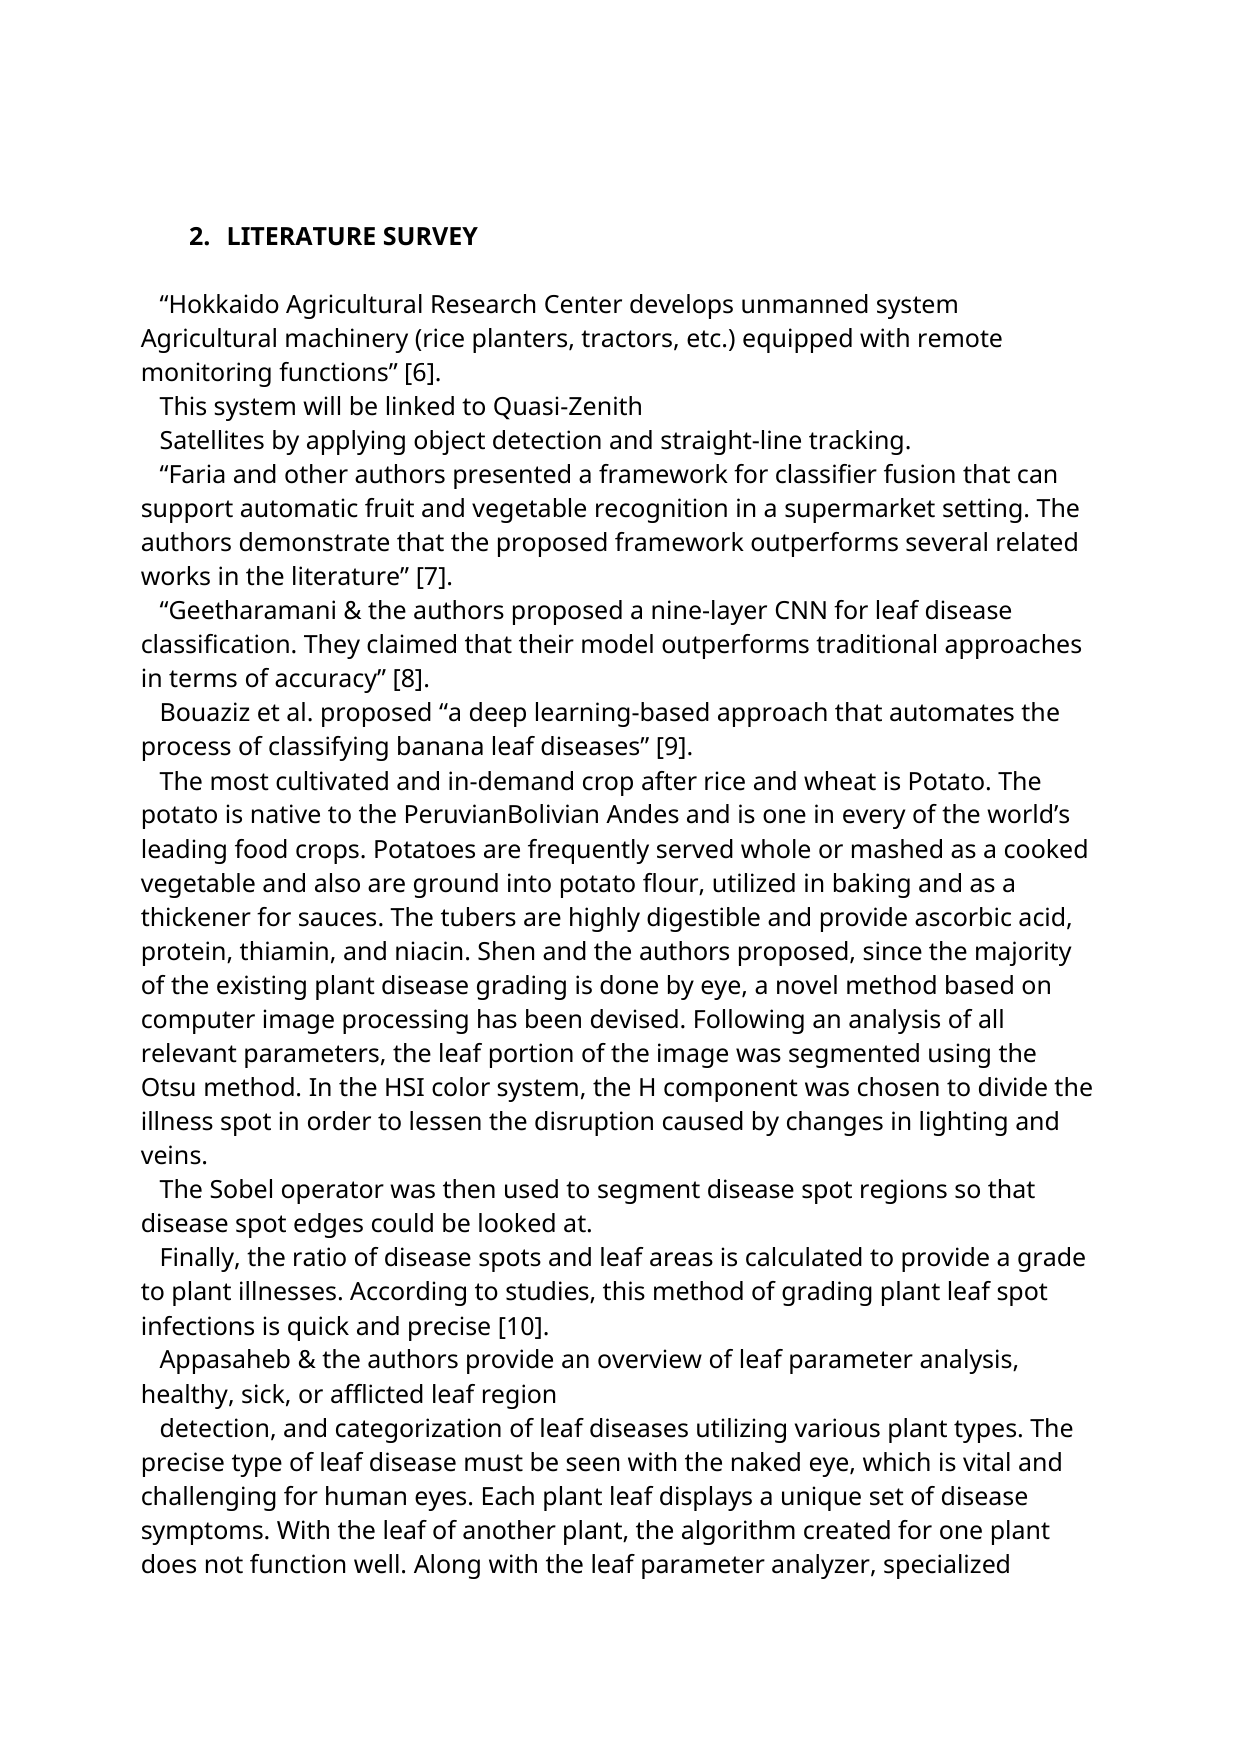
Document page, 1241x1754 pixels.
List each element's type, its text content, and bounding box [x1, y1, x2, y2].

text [141, 1410, 1096, 1581]
text The Sobel operator was then used to segment disease spot regions so that disease spot edges could be looked at. [141, 1172, 1096, 1240]
text Satellites by applying object detection and straight-line tracking. [141, 422, 1096, 457]
text “Geetharamani & the authors proposed a nine-layer CNN for leaf disease classification. They claimed that their model outperforms traditional approaches in terms of accuracy” [8]. [141, 593, 1096, 695]
text “Hokkaido Agricultural Research Center develops unmanned system Agricultural machinery (rice planters, tractors, etc.) equipped with remote monitoring functions” [6]. [141, 286, 1096, 388]
list LITERATURE SURVEY [189, 218, 1096, 252]
text Appasaheb & the authors provide an overview of leaf parameter analysis, healthy, sick, or afflicted leaf region [141, 1342, 1096, 1410]
text This system will be linked to Quasi-Zenith [141, 388, 1096, 422]
text Finally, the ratio of disease spots and leaf areas is calculated to provide a grade to plant illnesses. According to studies, this method of grading plant leaf spot infections is quick and precise [10]. [141, 1240, 1096, 1342]
text “Faria and other authors presented a framework for classifier fusion that can support automatic fruit and vegetable recognition in a supermarket setting. The authors demonstrate that the proposed framework outperforms several related works in the literature” [7]. [141, 457, 1096, 593]
text Bouaziz et al. proposed “a deep learning-based approach that automates the process of classifying banana leaf diseases” [9]. [141, 695, 1096, 763]
text The most cultivated and in-demand crop after rice and wheat is Potato. The potato is native to the PeruvianBolivian Andes and is one in every of the world’s leading food crops. Potatoes are frequently served whole or mashed as a cooked vegetable and also are ground into potato flour, utilized in baking and as a thickener for sauces. The tubers are highly digestible and provide ascorbic acid, protein, thiamin, and niacin. Shen and the authors proposed, since the majority of the existing plant disease grading is done by eye, a novel method based on computer image processing has been devised. Following an analysis of all relevant parameters, the leaf portion of the image was segmented using the Otsu method. In the HSI color system, the H component was chosen to divide the illness spot in order to lessen the disruption caused by changes in lighting and veins. [141, 763, 1096, 1172]
